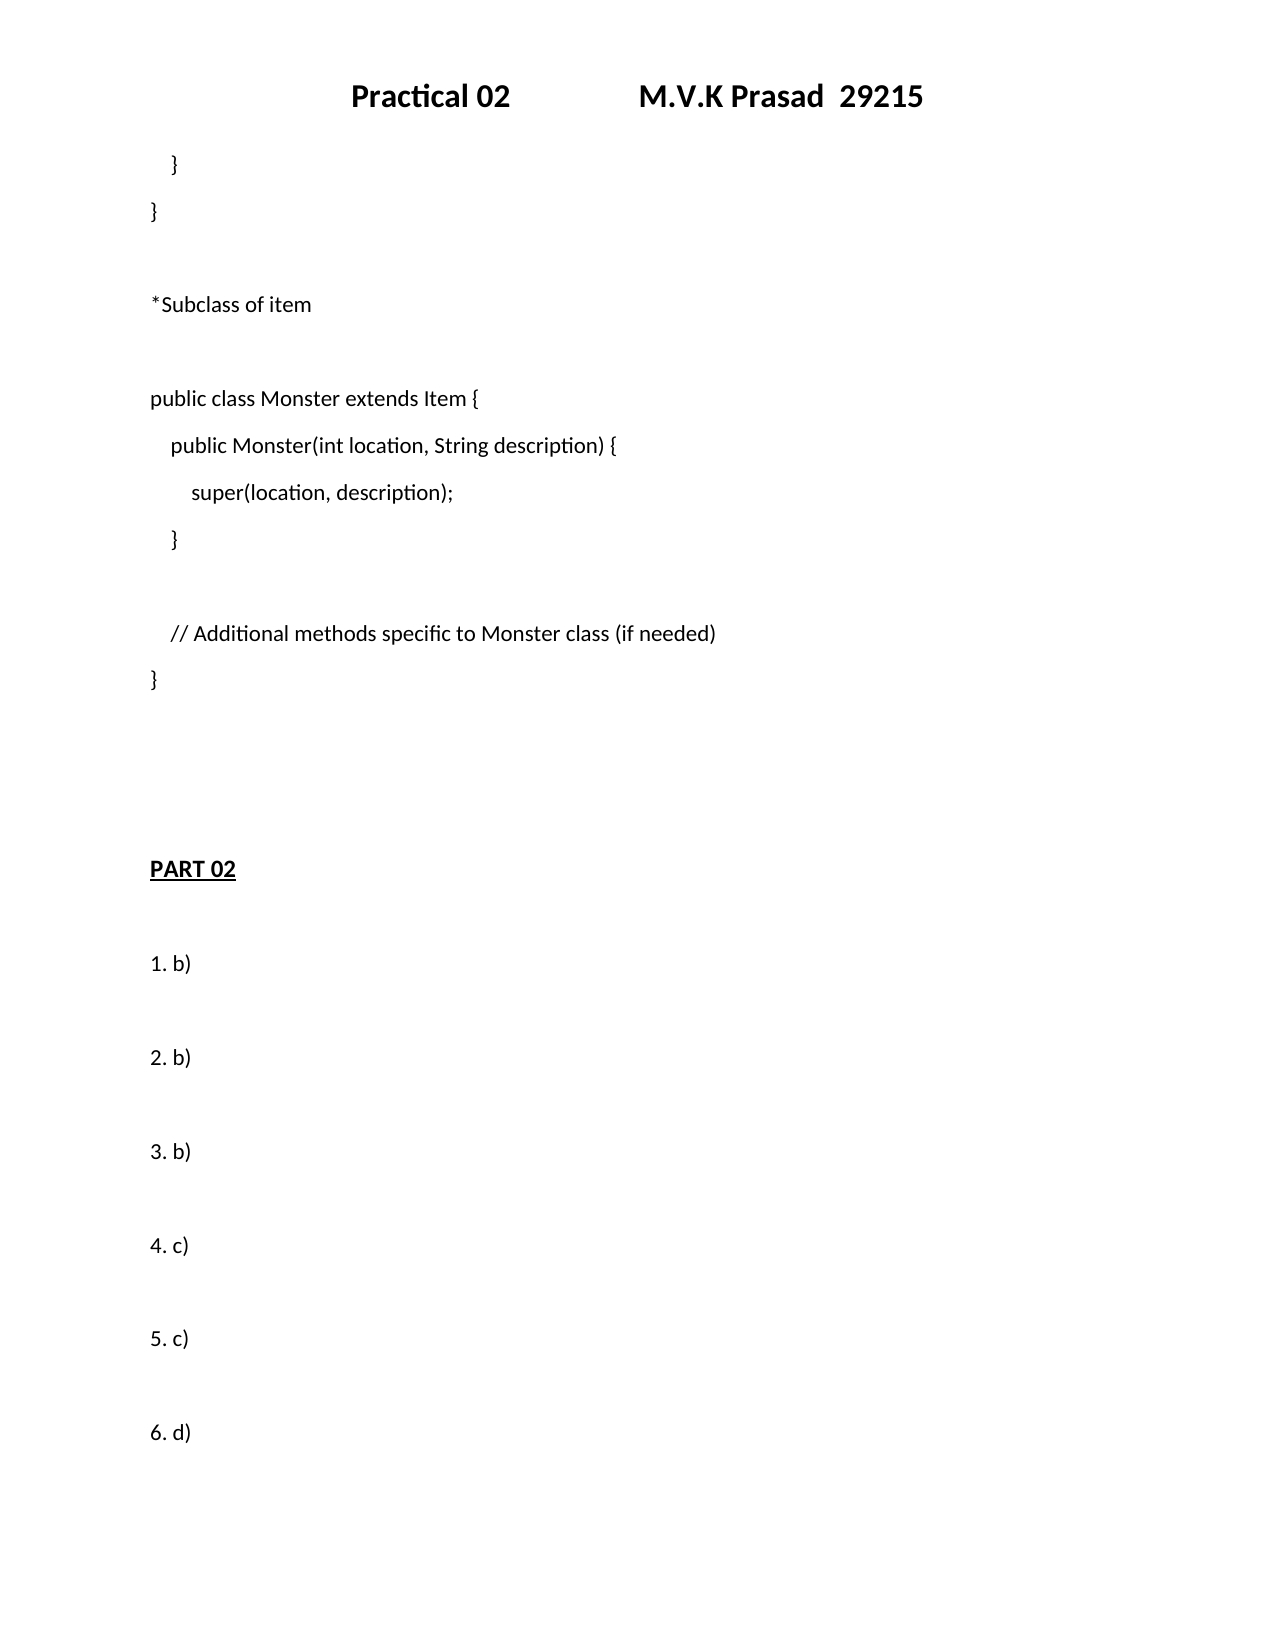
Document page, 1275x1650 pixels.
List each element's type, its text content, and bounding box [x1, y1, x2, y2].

text } [150, 666, 1125, 694]
text 4. c) [150, 1231, 1125, 1259]
text } [150, 525, 1125, 553]
text 1. b) [150, 949, 1125, 978]
text 2. b) [150, 1043, 1125, 1071]
text // Additional methods specific to Monster class (if needed) [150, 619, 1125, 647]
text *Subclass of item [150, 291, 1125, 319]
text PART 02 [150, 853, 1125, 884]
text 3. b) [150, 1137, 1125, 1165]
text super(location, description); [150, 478, 1125, 506]
text public Monster(int location, String description) { [150, 431, 1125, 459]
text public class Monster extends Item { [150, 384, 1125, 412]
text } [150, 197, 1125, 225]
text 5. c) [150, 1324, 1125, 1353]
text } [150, 150, 1125, 178]
text 6. d) [150, 1418, 1125, 1446]
